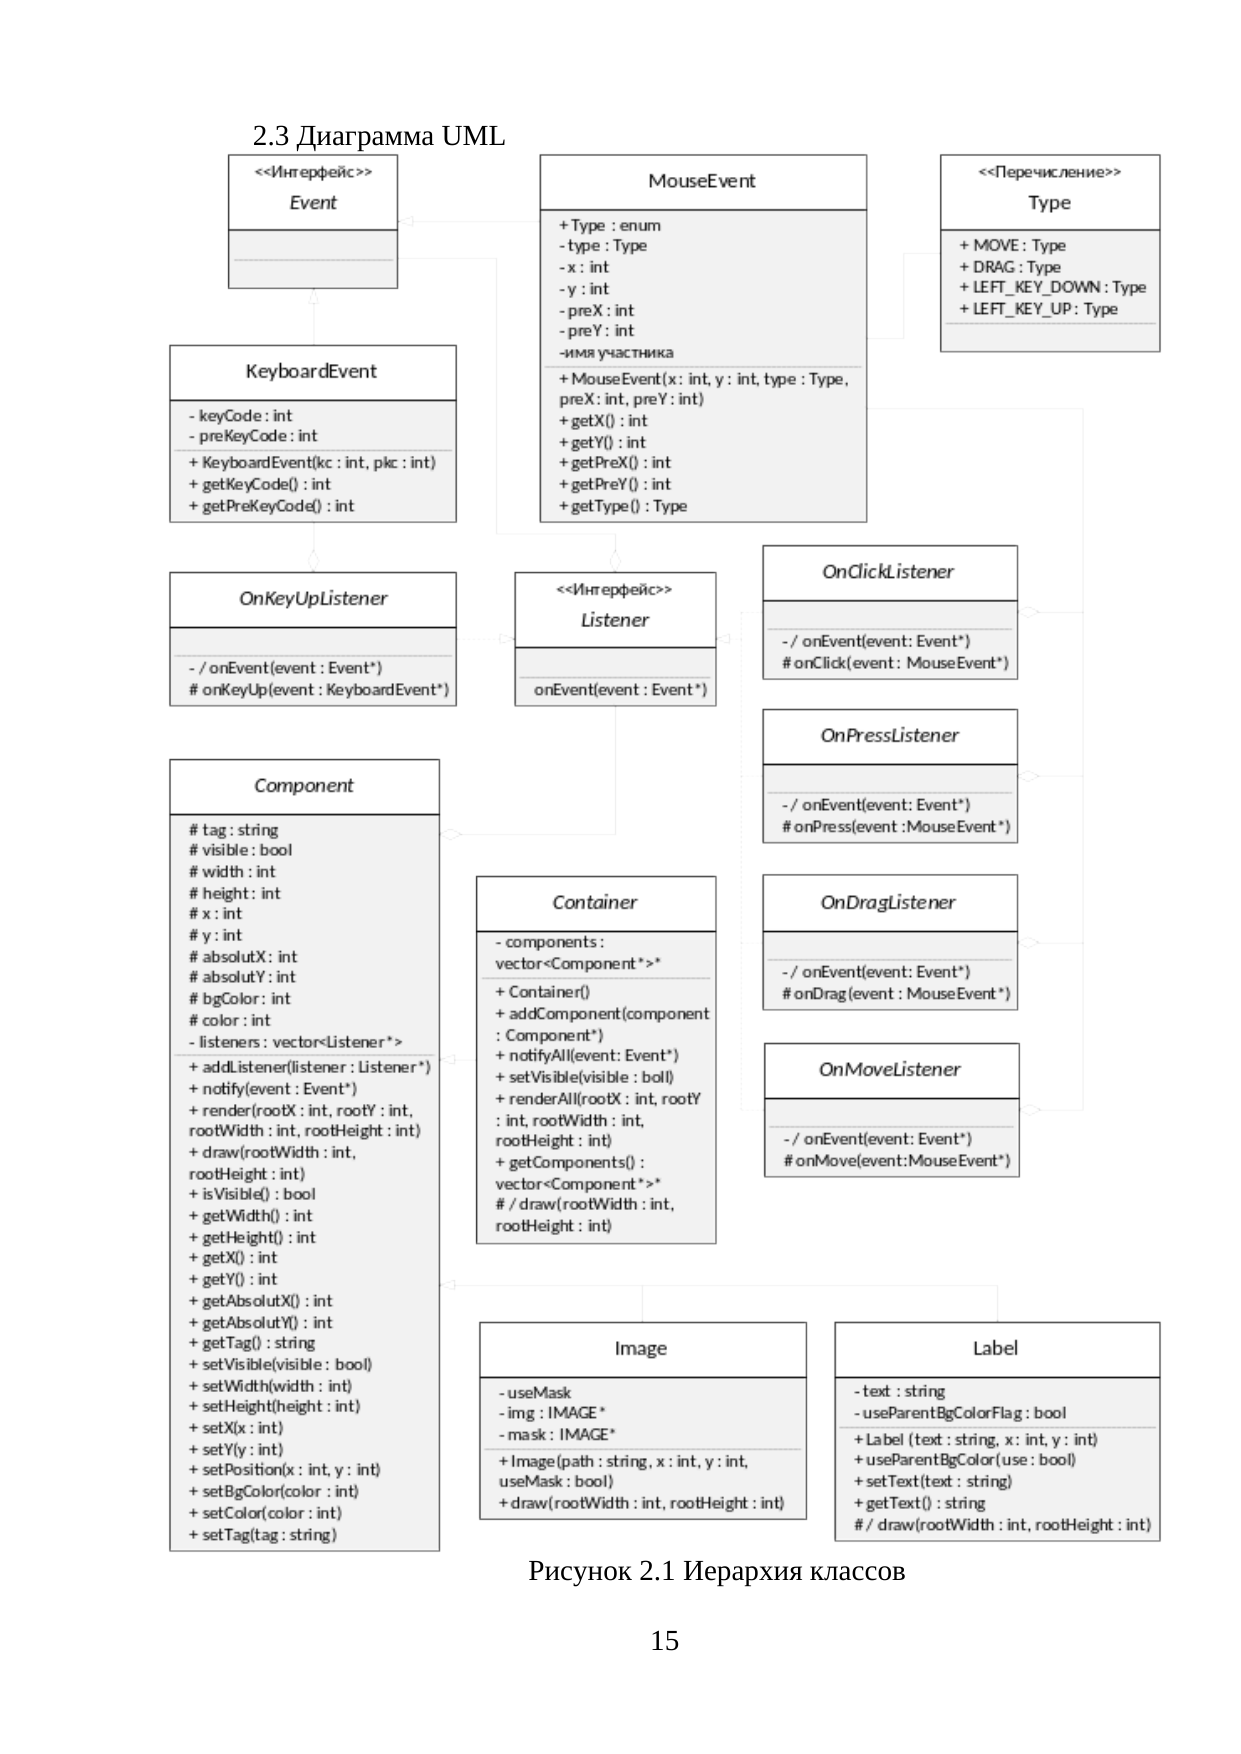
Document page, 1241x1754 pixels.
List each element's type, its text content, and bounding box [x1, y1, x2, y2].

text 2.3 Диаграмма UML [148, 118, 1181, 152]
text Рисунок 2.1 Иерархия классов [148, 1553, 1181, 1587]
